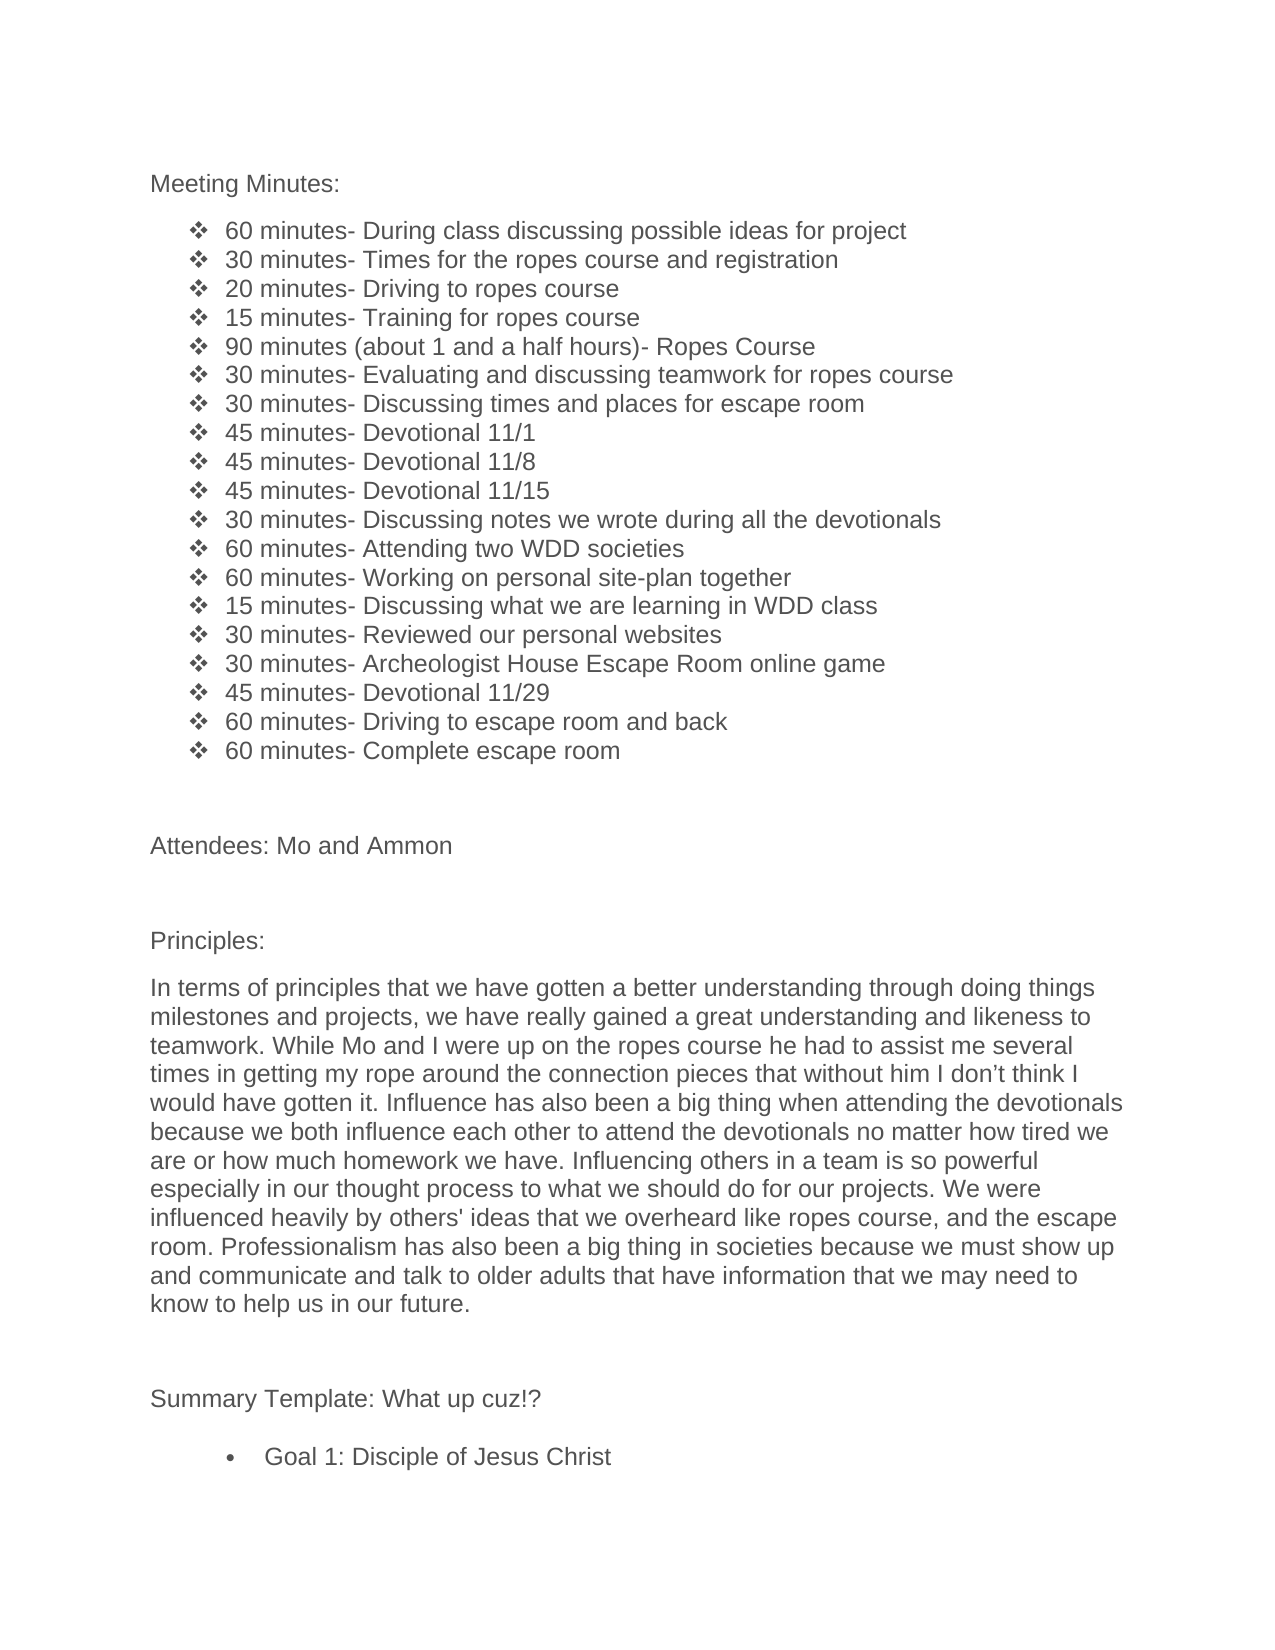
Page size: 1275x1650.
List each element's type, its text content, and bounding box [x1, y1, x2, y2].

list 30 minutes- Archeologist House Escape Room online game [187, 649, 1125, 678]
text Summary Template: What up cuz!? [150, 1384, 1125, 1413]
list 45 minutes- Devotional 11/29 [187, 678, 1125, 707]
list 60 minutes- Driving to escape room and back [187, 707, 1125, 736]
list 45 minutes- Devotional 11/15 [187, 476, 1125, 505]
text In terms of principles that we have gotten a better understanding through doing things milestones and projects, we have really gained a great understanding and likeness to teamwork. While Mo and I were up on the ropes course he had to assist me several times in getting my rope around the connection pieces that without him I don’t think I would have gotten it. Influence has also been a big thing when attending the devotionals because we both influence each other to attend the devotionals no matter how tired we are or how much homework we have. Influencing others in a team is so powerful especially in our thought process to what we should do for our projects. We were influenced heavily by others' ideas that we overheard like ropes course, and the escape room. Professionalism has also been a big thing in societies because we must show up and communicate and talk to older adults that have information that we may need to know to help us in our future. [150, 973, 1125, 1318]
list 30 minutes- Discussing times and places for escape room [187, 389, 1125, 418]
list 60 minutes- Working on personal site-plan together [187, 562, 1125, 591]
list Goal 1: Disciple of Jesus Christ [227, 1442, 1125, 1471]
list 60 minutes- Complete escape room [187, 736, 1125, 764]
list 30 minutes- Discussing notes we wrote during all the devotionals [187, 505, 1125, 534]
list 15 minutes- Training for ropes course [187, 303, 1125, 332]
list 45 minutes- Devotional 11/8 [187, 447, 1125, 476]
list 45 minutes- Devotional 11/1 [187, 418, 1125, 447]
text Meeting Minutes: [150, 169, 1125, 197]
list 30 minutes- Times for the ropes course and registration [187, 245, 1125, 274]
list 90 minutes (about 1 and a half hours)- Ropes Course [187, 332, 1125, 361]
list 30 minutes- Reviewed our personal websites [187, 620, 1125, 649]
list 20 minutes- Driving to ropes course [187, 274, 1125, 303]
list 60 minutes- Attending two WDD societies [187, 534, 1125, 562]
text Attendees: Mo and Ammon [150, 831, 1125, 859]
list 15 minutes- Discussing what we are learning in WDD class [187, 591, 1125, 620]
list 60 minutes- During class discussing possible ideas for project [187, 216, 1125, 245]
text Principles: [150, 926, 1125, 954]
list 30 minutes- Evaluating and discussing teamwork for ropes course [187, 361, 1125, 389]
